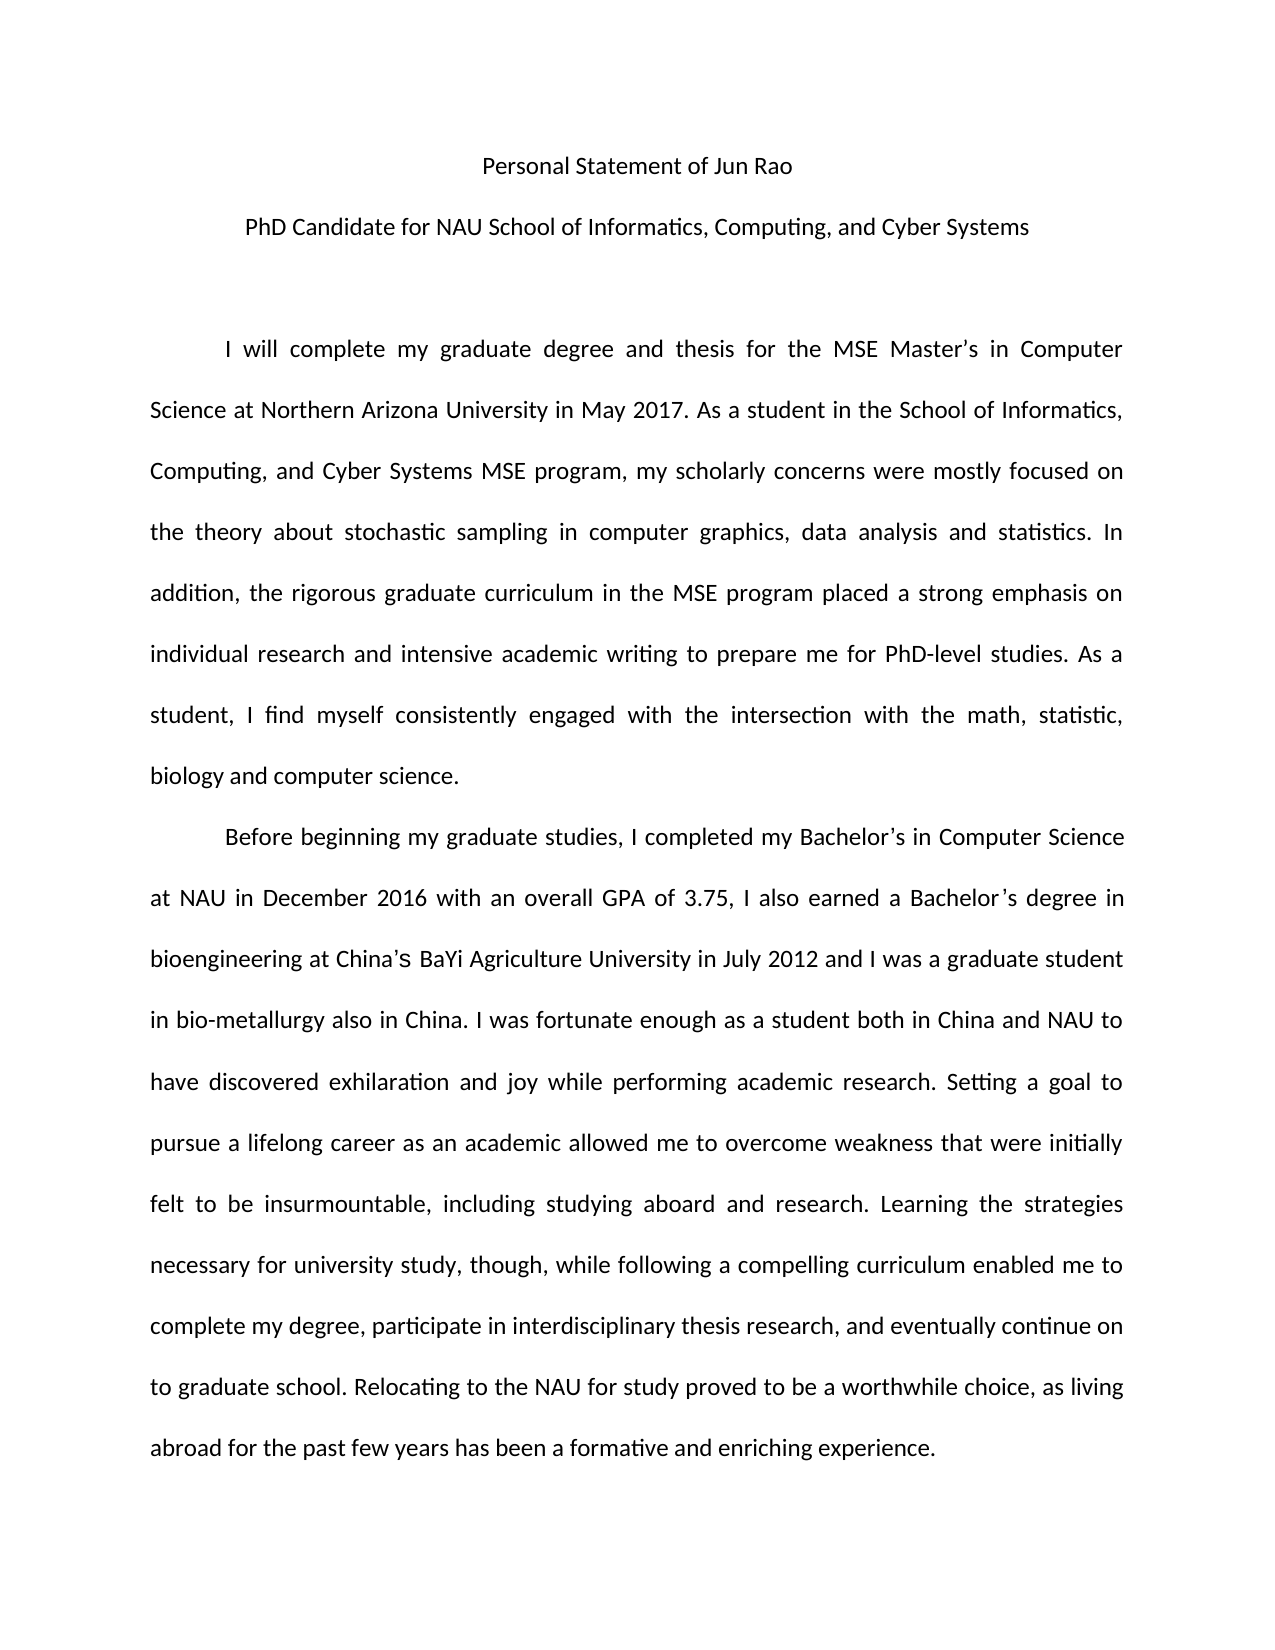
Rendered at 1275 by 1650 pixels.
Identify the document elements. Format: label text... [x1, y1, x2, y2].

text Personal Statement of Jun Rao [150, 150, 1125, 181]
text PhD Candidate for NAU School of Informatics, Computing, and Cyber Systems [150, 211, 1125, 242]
text I will complete my graduate degree and thesis for the MSE Master’s in Computer Science at Northern Arizona University in May 2017. As a student in the School of Informatics, Computing, and Cyber Systems MSE program, my scholarly concerns were mostly focused on the theory about stochastic sampling in computer graphics, data analysis and statistics. In addition, the rigorous graduate curriculum in the MSE program placed a strong emphasis on individual research and intensive academic writing to prepare me for PhD-level studies. As a student, I find myself consistently engaged with the intersection with the math, statistic, biology and computer science. [150, 333, 1125, 791]
text Before beginning my graduate studies, I completed my Bachelor’s in Computer Science at NAU in December 2016 with an overall GPA of 3.75, I also earned a Bachelor’s degree in bioengineering at China’s BaYi Agriculture University in July 2012 and I was a graduate student in bio-metallurgy also in China. I was fortunate enough as a student both in China and NAU to have discovered exhilaration and joy while performing academic research. Setting a goal to pursue a lifelong career as an academic allowed me to overcome weakness that were initially felt to be insurmountable, including studying aboard and research. Learning the strategies necessary for university study, though, while following a compelling curriculum enabled me to complete my degree, participate in interdisciplinary thesis research, and eventually continue on to graduate school. Relocating to the NAU for study proved to be a worthwhile choice, as living abroad for the past few years has been a formative and enriching experience. [150, 821, 1125, 1462]
